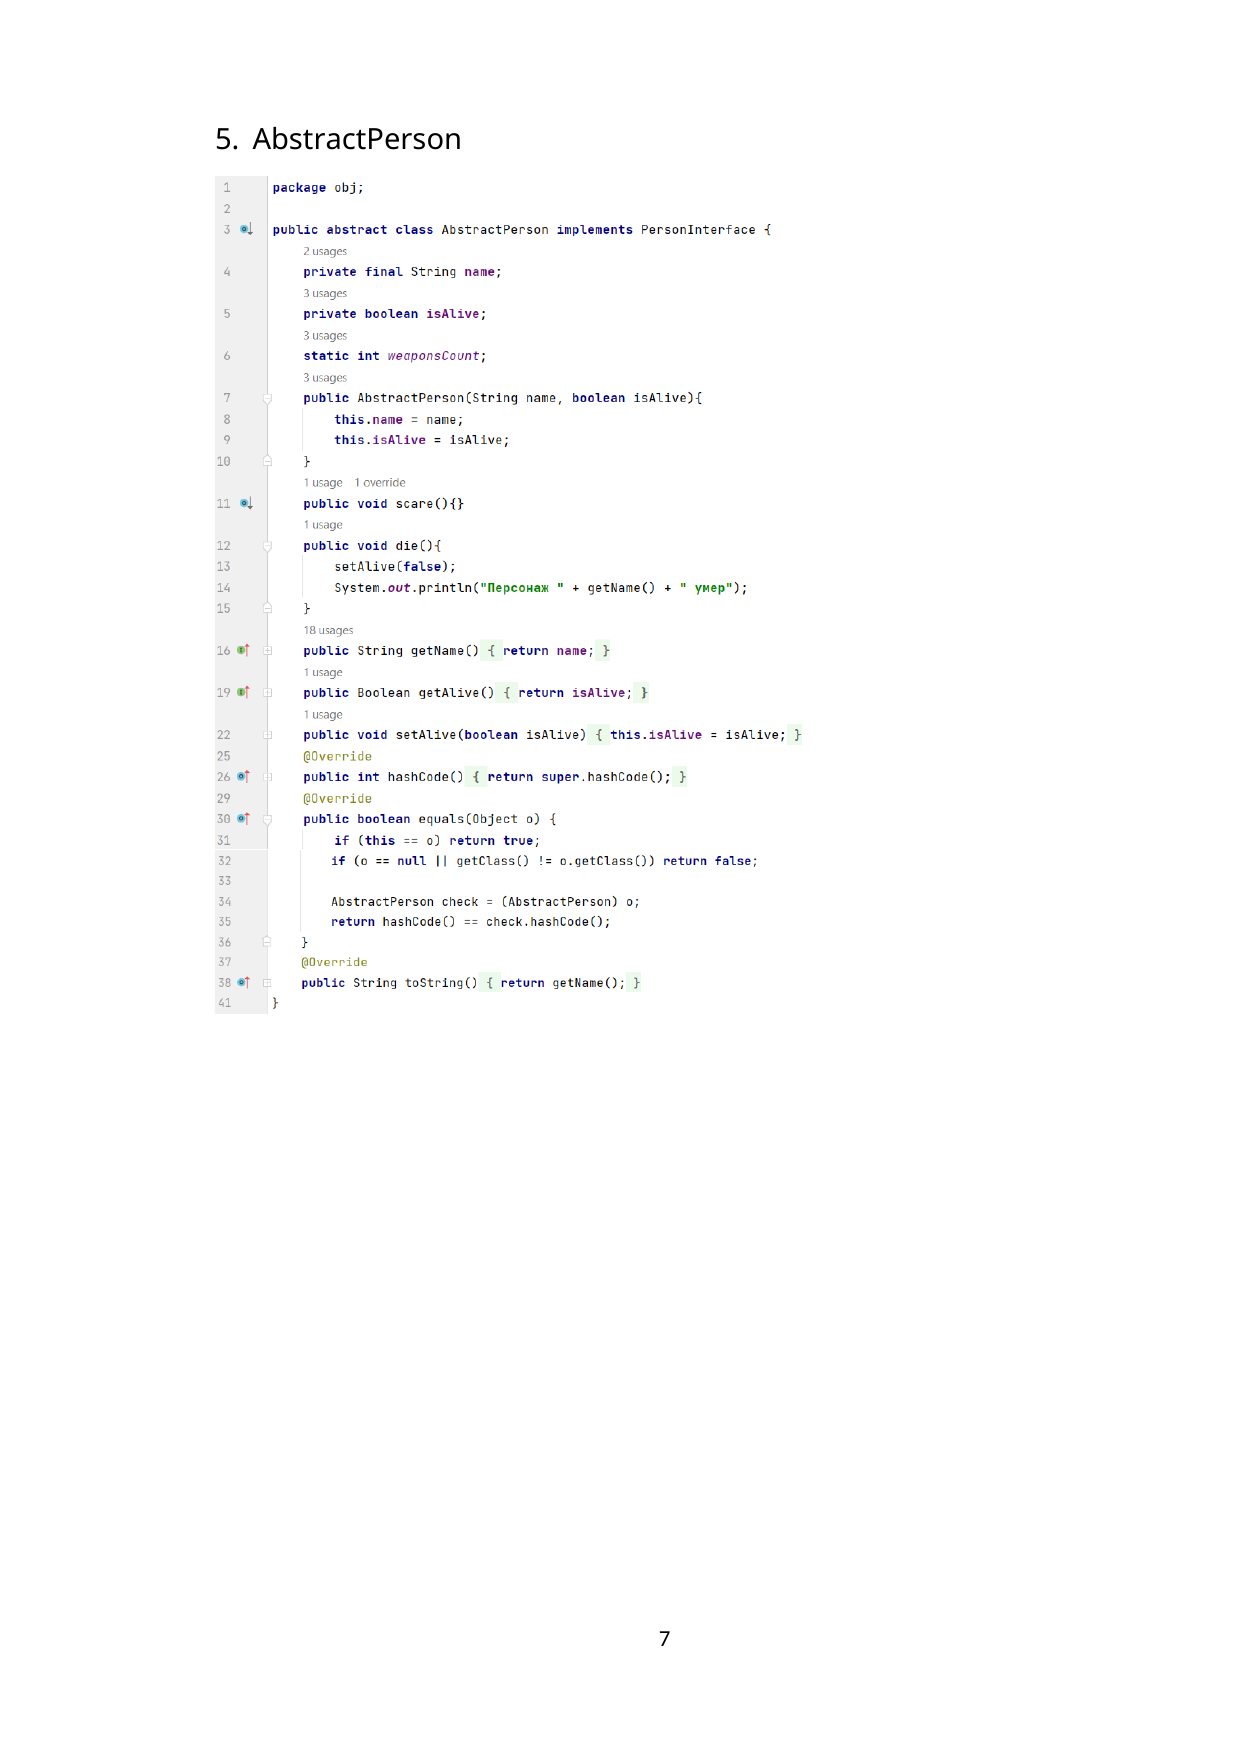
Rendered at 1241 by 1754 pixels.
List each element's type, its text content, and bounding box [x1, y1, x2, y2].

picture [214, 850, 763, 1014]
picture [214, 176, 810, 849]
list AbstractPerson [215, 118, 1152, 158]
